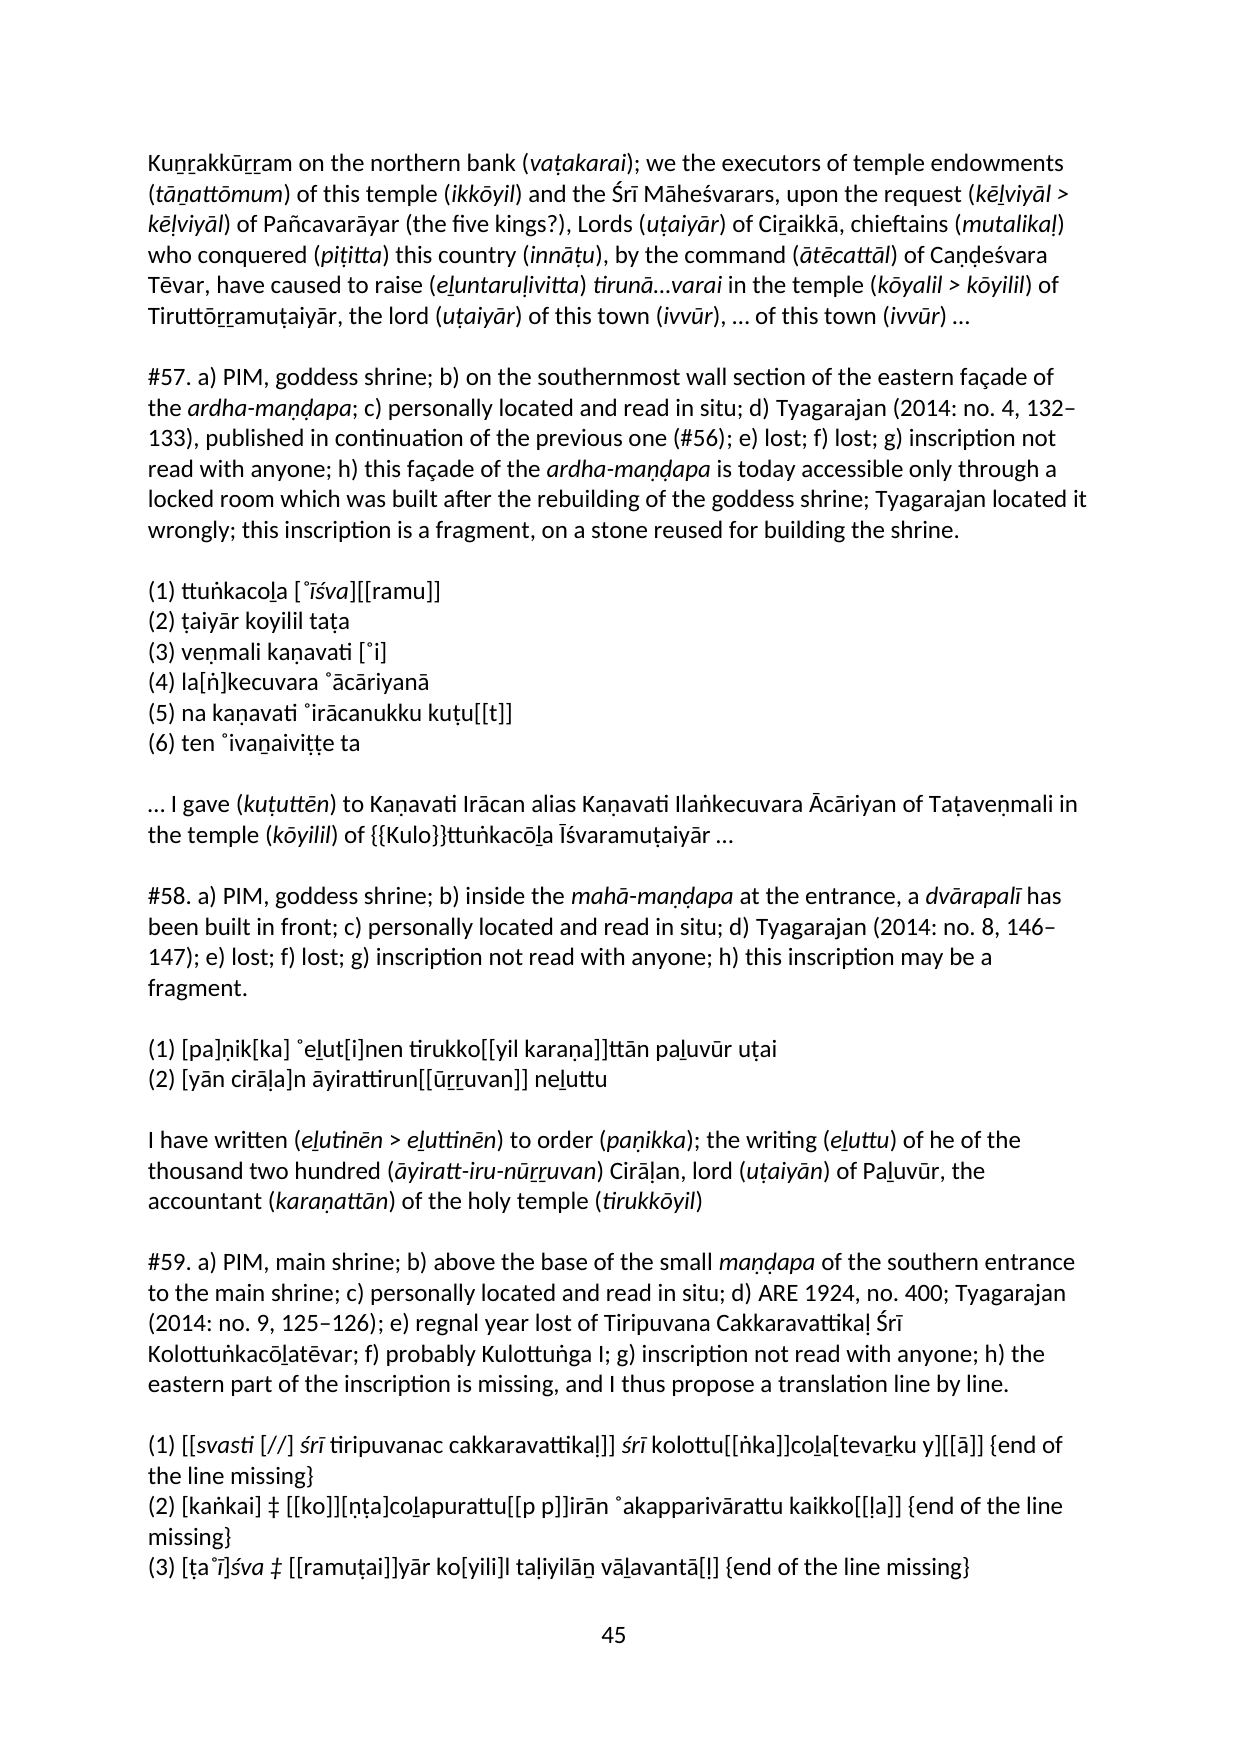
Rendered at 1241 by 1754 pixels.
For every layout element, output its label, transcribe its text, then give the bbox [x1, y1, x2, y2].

text (2) [kaṅkai] ‡ [[ko]][ṇṭa]coḻapurattu[[p p]]irān ˚akapparivārattu kaikko[[ḷa]] {end of the line missing} [148, 1491, 1093, 1552]
text #58. a) PIM, goddess shrine; b) inside the mahā-maṇḍapa at the entrance, a dvārapalī has been built in front; c) personally located and read in situ; d) Tyagarajan (2014: no. 8, 146–147); e) lost; f) lost; g) inscription not read with anyone; h) this inscription may be a fragment. [148, 880, 1093, 1002]
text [148, 148, 1093, 331]
text (2) [yān cirāḷa]n āyirattirun[[ūṟṟuvan]] neḻuttu [148, 1063, 1093, 1094]
text #59. a) PIM, main shrine; b) above the base of the small maṇḍapa of the southern entrance to the main shrine; c) personally located and read in situ; d) ARE 1924, no. 400; Tyagarajan (2014: no. 9, 125–126); e) regnal year lost of Tiripuvana Cakkaravattikaḷ Śrī Kolottuṅkacōḻatēvar; f) probably Kulottuṅga I; g) inscription not read with anyone; h) the eastern part of the inscription is missing, and I thus propose a translation line by line. [148, 1246, 1093, 1399]
text (5) na kaṇavati ˚irācanukku kuṭu[[t]] [148, 697, 1093, 727]
text … I gave (kuṭuttēn) to Kaṇavati Irācan alias Kaṇavati Ilaṅkecuvara Ācāriyan of Taṭaveṇmali in the temple (kōyilil) of {{Kulo}}ttuṅkacōḻa Īśvaramuṭaiyār … [148, 788, 1093, 849]
text (1) ttuṅkacoḻa [˚īśva][[ramu]] [148, 575, 1093, 605]
text (3) veṇmali kaṇavati [˚i] [148, 636, 1093, 666]
text (6) ten ˚ivaṉaiviṭṭe ta [148, 727, 1093, 758]
text (3) [ṭa˚ī]śva ‡ [[ramuṭai]]yār ko[yili]l taḷiyilāṉ vāḻavantā[ḷ] {end of the line missing} [148, 1552, 1093, 1582]
text (2) ṭaiyār koyilil taṭa [148, 605, 1093, 636]
text (4) la[ṅ]kecuvara ˚ācāriyanā [148, 666, 1093, 697]
text (1) [[svasti [//] śrī tiripuvanac cakkaravattikaḷ]] śrī kolottu[[ṅka]]coḻa[tevaṟku y][[ā]] {end of the line missing} [148, 1429, 1093, 1491]
text #57. a) PIM, goddess shrine; b) on the southernmost wall section of the eastern façade of the ardha-maṇḍapa; c) personally located and read in situ; d) Tyagarajan (2014: no. 4, 132–133), published in continuation of the previous one (#56); e) lost; f) lost; g) inscription not read with anyone; h) this façade of the ardha-maṇḍapa is today accessible only through a locked room which was built after the rebuilding of the goddess shrine; Tyagarajan located it wrongly; this inscription is a fragment, on a stone reused for building the shrine. [148, 361, 1093, 544]
text I have written (eḻutinēn > eḻuttinēn) to order (paṇikka); the writing (eḻuttu) of he of the thousand two hundred (āyiratt-iru-nūṟṟuvan) Cirāḷan, lord (uṭaiyān) of Paḻuvūr, the accountant (karaṇattān) of the holy temple (tirukkōyil) [148, 1124, 1093, 1216]
text (1) [pa]ṇik[ka] ˚eḻut[i]nen tirukko[[yil karaṇa]]ttān paḻuvūr uṭai [148, 1033, 1093, 1063]
